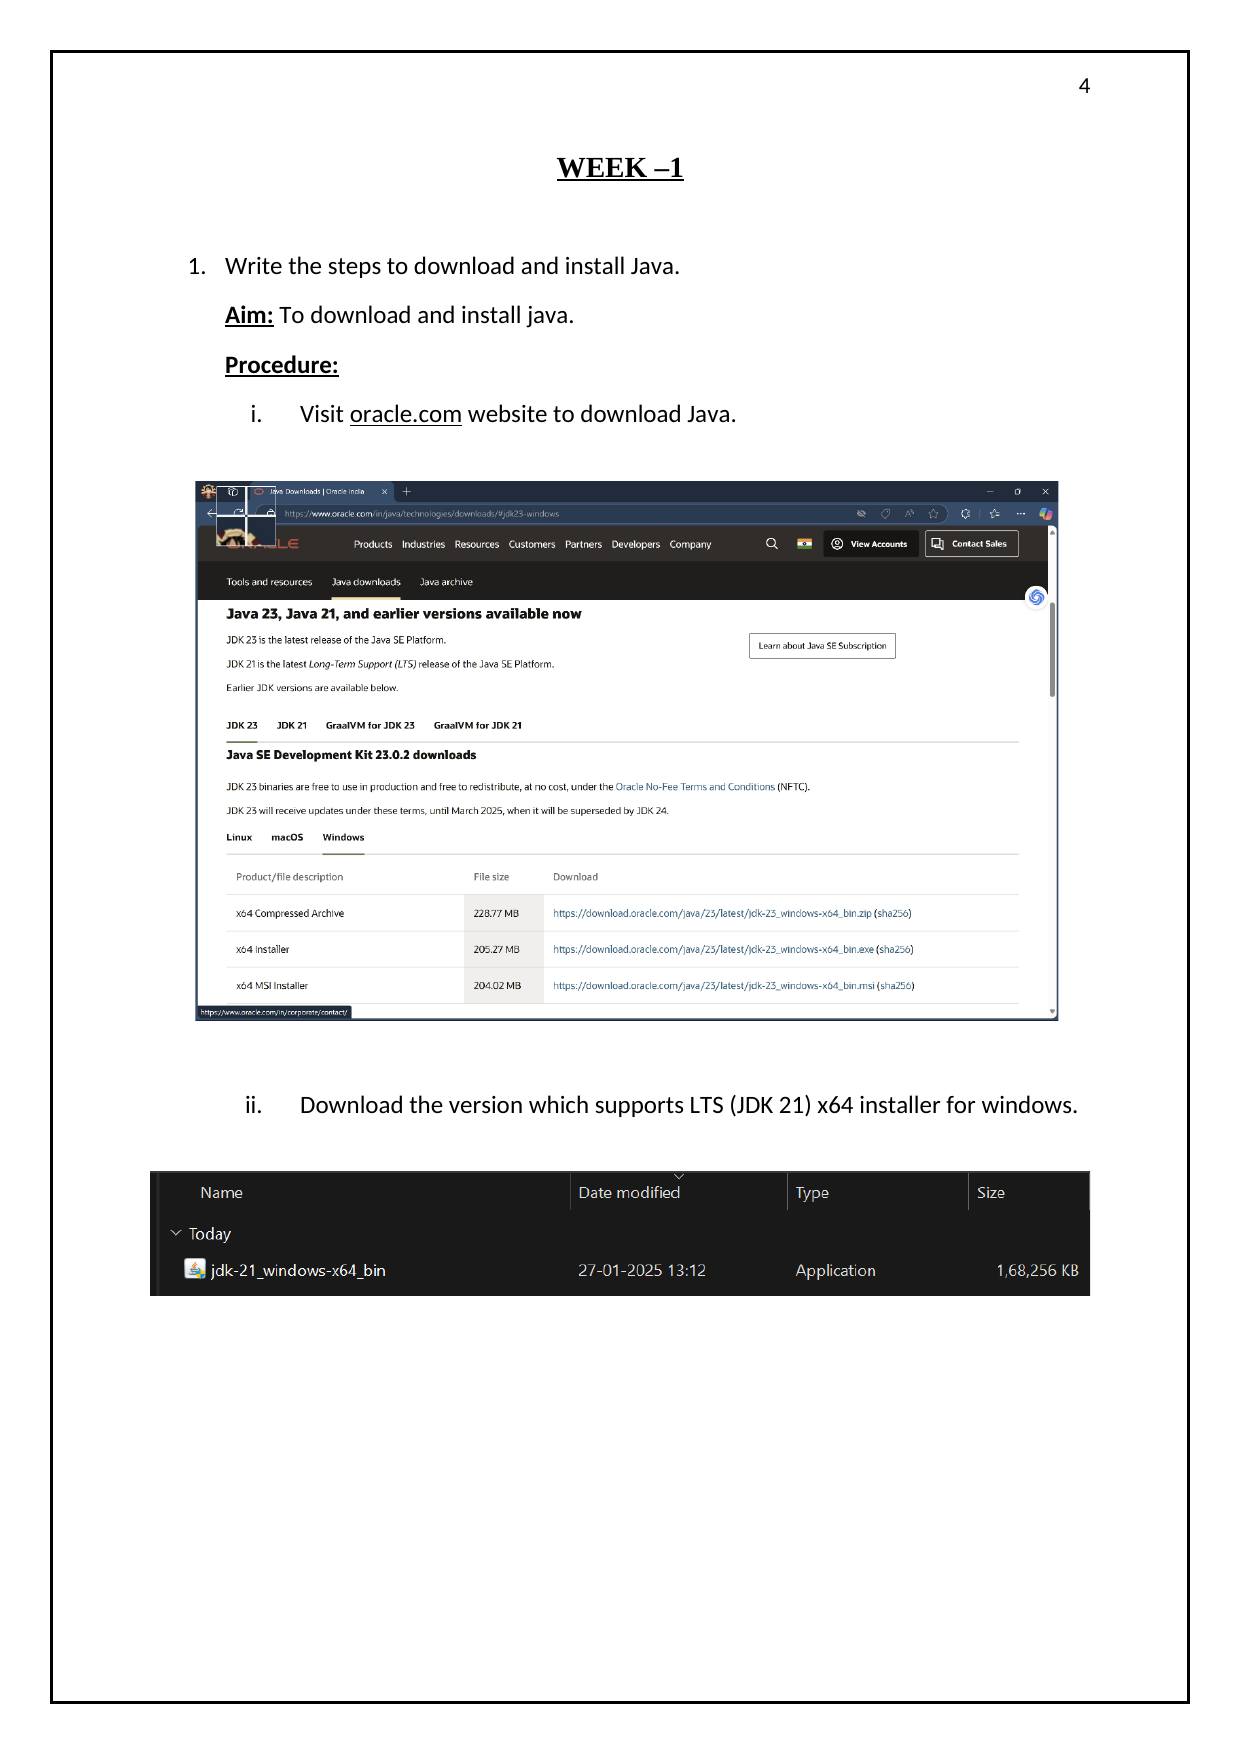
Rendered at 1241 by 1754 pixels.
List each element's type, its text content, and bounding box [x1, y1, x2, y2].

picture [195, 481, 1059, 1021]
list Download the version which supports LTS (JDK 21) x64 installer for windows. [262, 1089, 1090, 1120]
list Visit oracle.com website to download Java. [262, 399, 1090, 429]
text WEEK –1 [150, 150, 1090, 183]
picture [150, 1171, 1091, 1296]
list Write the steps to download and install Java. [187, 250, 1090, 280]
text Procedure: [150, 349, 1090, 379]
text Aim: To download and install java. [150, 299, 1090, 330]
